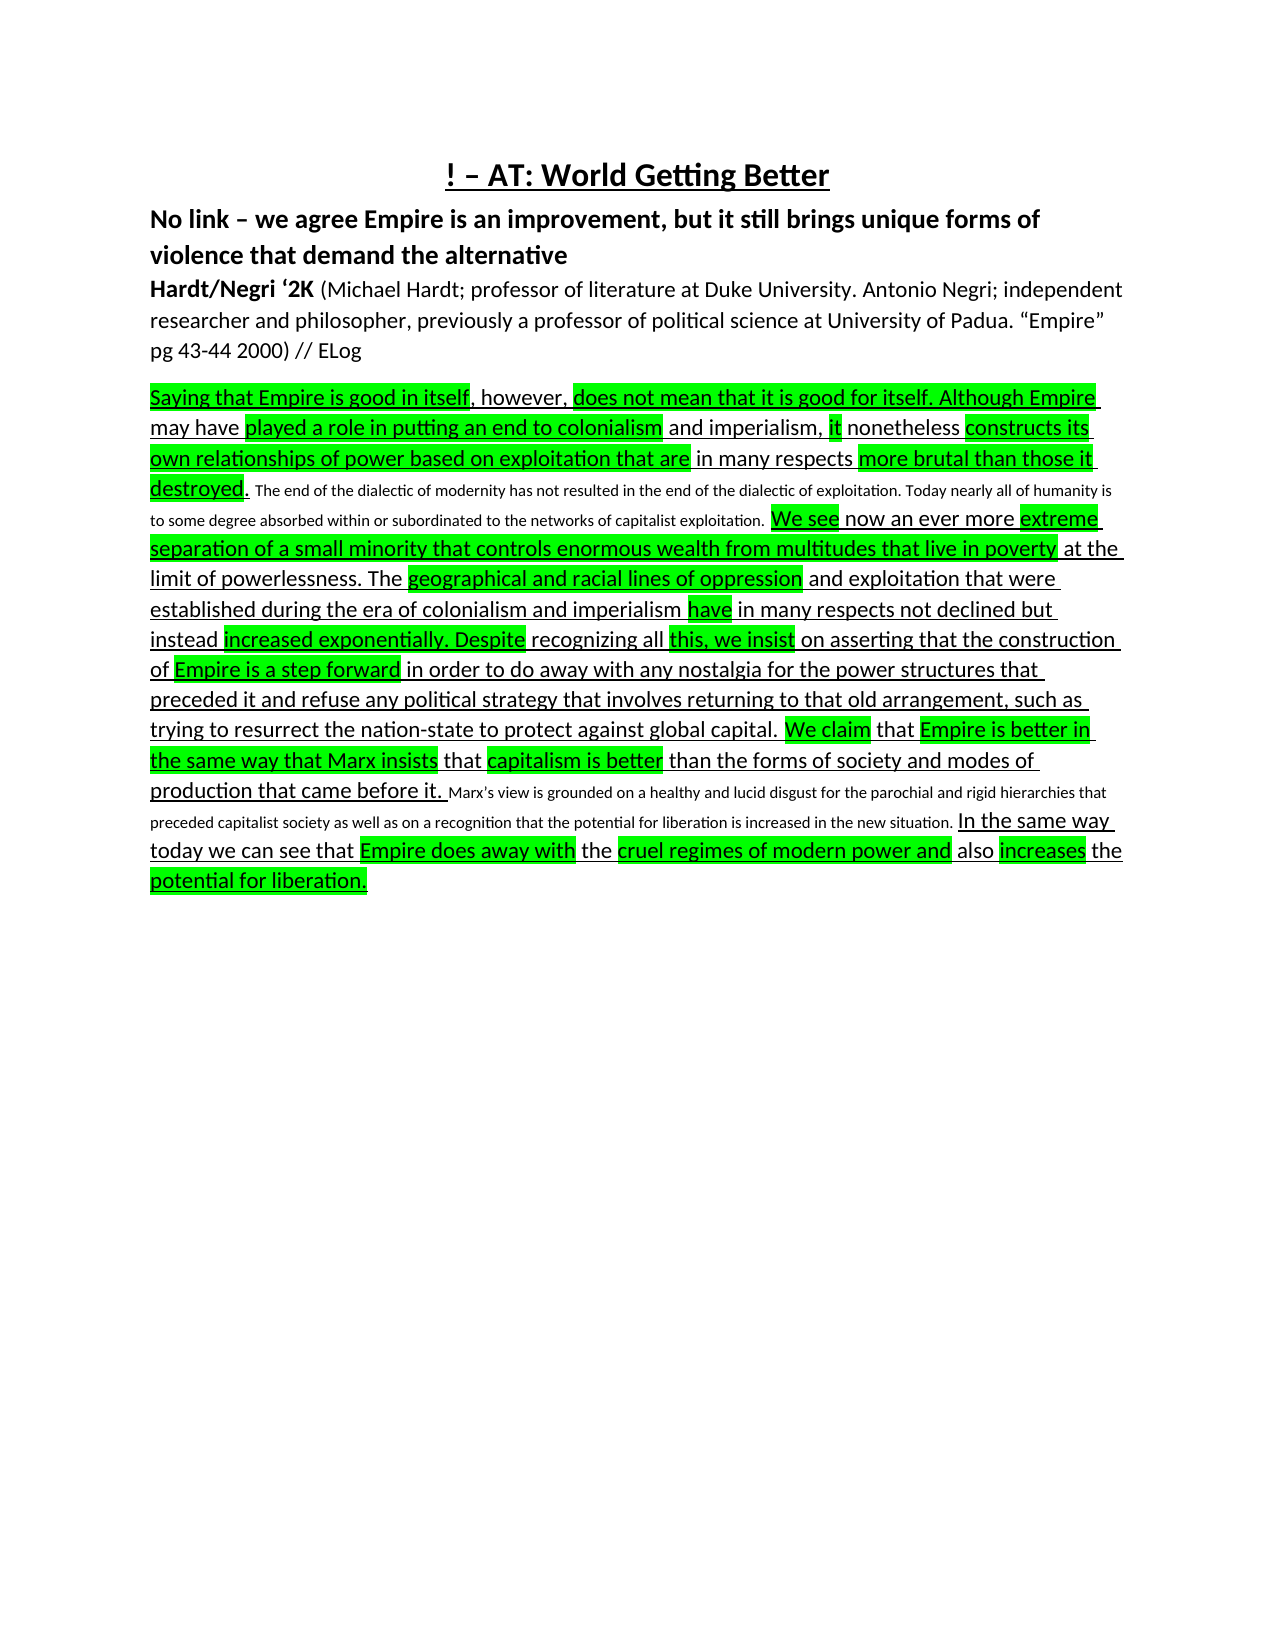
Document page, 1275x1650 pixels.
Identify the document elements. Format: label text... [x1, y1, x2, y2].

text Saying that Empire is good in itself, however, does not mean that it is good for itself. Although Empire may have played a role in putting an end to colonialism and imperialism, it nonetheless constructs its own relationships of power based on exploitation that are in many respects more brutal than those it destroyed. The end of the dialectic of modernity has not resulted in the end of the dialectic of exploitation. Today nearly all of humanity is to some degree absorbed within or subordinated to the networks of capitalist exploitation. We see now an ever more extreme separation of a small minority that controls enormous wealth from multitudes that live in poverty at the limit of powerlessness. The geographical and racial lines of oppression and exploitation that were established during the era of colonialism and imperialism have in many respects not declined but instead increased exponentially. Despite recognizing all this, we insist on asserting that the construction of Empire is a step forward in order to do away with any nostalgia for the power structures that preceded it and refuse any political strategy that involves returning to that old arrangement, such as trying to resurrect the nation-state to protect against global capital. We claim that Empire is better in the same way that Marx insists that capitalism is better than the forms of society and modes of production that came before it. Marx’s view is grounded on a healthy and lucid disgust for the parochial and rigid hierarchies that preceded capitalist society as well as on a recognition that the potential for liberation is increased in the new situation. In the same way today we can see that Empire does away with the cruel regimes of modern power and also increases the potential for liberation. [150, 383, 1125, 895]
subtitle ! – AT: World Getting Better [150, 154, 1125, 195]
text Hardt/Negri ‘2K (Michael Hardt; professor of literature at Duke University. Antonio Negri; independent researcher and philosopher, previously a professor of political science at University of Padua. “Empire” pg 43-44 2000) // ELog [150, 273, 1125, 364]
subtitle No link – we agree Empire is an improvement, but it still brings unique forms of violence that demand the alternative [150, 202, 1125, 271]
